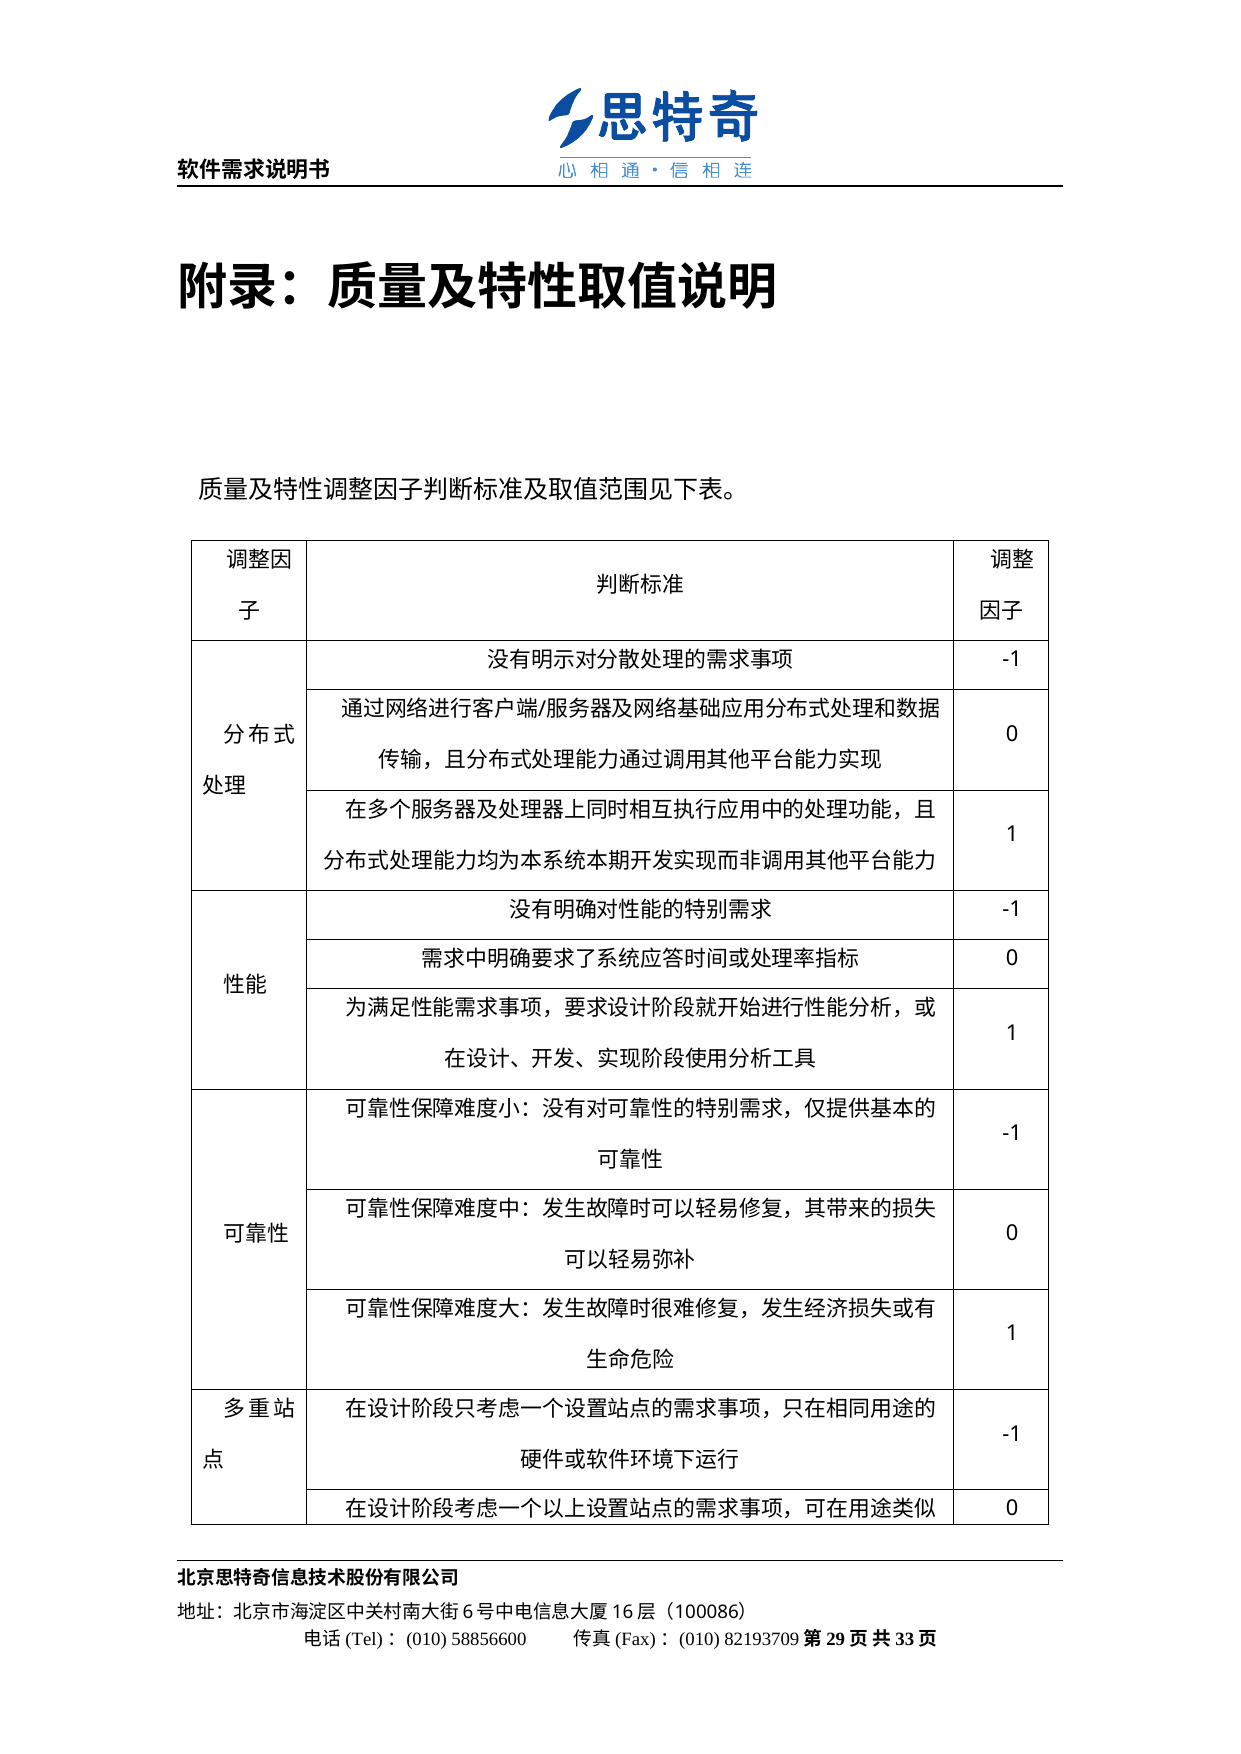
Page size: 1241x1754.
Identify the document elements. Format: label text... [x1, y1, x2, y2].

table_cell 可靠性保障难度小：没有对可靠性的特别需求，仅提供基本的可靠性 [307, 1090, 953, 1189]
table_cell -1 [954, 641, 1048, 689]
table_cell 需求中明确要求了系统应答时间或处理率指标 [307, 940, 953, 988]
table_cell 0 [954, 1190, 1048, 1289]
table_cell 通过网络进行客户端/服务器及网络基础应用分布式处理和数据传输，且分布式处理能力通过调用其他平台能力实现 [307, 690, 953, 789]
table_header 判断标准 [307, 541, 953, 640]
table_cell 没有明示对分散处理的需求事项 [307, 641, 953, 689]
table_cell -1 [954, 1390, 1048, 1489]
table_cell 可靠性保障难度中：发生故障时可以轻易修复，其带来的损失可以轻易弥补 [307, 1190, 953, 1289]
table_header 调整因子 [954, 541, 1048, 640]
table_cell 可靠性 [192, 1090, 306, 1389]
subtitle 附录：质量及特性取值说明 [177, 232, 1063, 333]
table_cell -1 [954, 1090, 1048, 1189]
table_cell 没有明确对性能的特别需求 [307, 891, 953, 939]
table_header 调整因子 [192, 541, 306, 640]
table_cell 1 [954, 791, 1048, 890]
picture [548, 88, 758, 178]
table_cell 性能 [192, 891, 306, 1088]
table_cell 分布式处理 [192, 641, 306, 890]
table_cell 0 [954, 690, 1048, 789]
table_cell 0 [954, 940, 1048, 988]
table_cell 1 [954, 1290, 1048, 1389]
text 质量及特性调整因子判断标准及取值范围见下表。 [177, 454, 1063, 522]
table_cell 为满足性能需求事项，要求设计阶段就开始进行性能分析，或在设计、开发、实现阶段使用分析工具 [307, 989, 953, 1088]
table_cell 在设计阶段考虑一个以上设置站点的需求事项，可在用途类似的硬件或软件环境下运行 [307, 1490, 953, 1524]
table_cell 在多个服务器及处理器上同时相互执行应用中的处理功能，且分布式处理能力均为本系统本期开发实现而非调用其他平台能力 [307, 791, 953, 890]
table_cell 0 [954, 1490, 1048, 1524]
table_cell 1 [954, 989, 1048, 1088]
table_cell -1 [954, 891, 1048, 939]
table_cell 在设计阶段只考虑一个设置站点的需求事项，只在相同用途的硬件或软件环境下运行 [307, 1390, 953, 1489]
table_cell 可靠性保障难度大：发生故障时很难修复，发生经济损失或有生命危险 [307, 1290, 953, 1389]
table_cell 多重站点 [192, 1390, 306, 1524]
